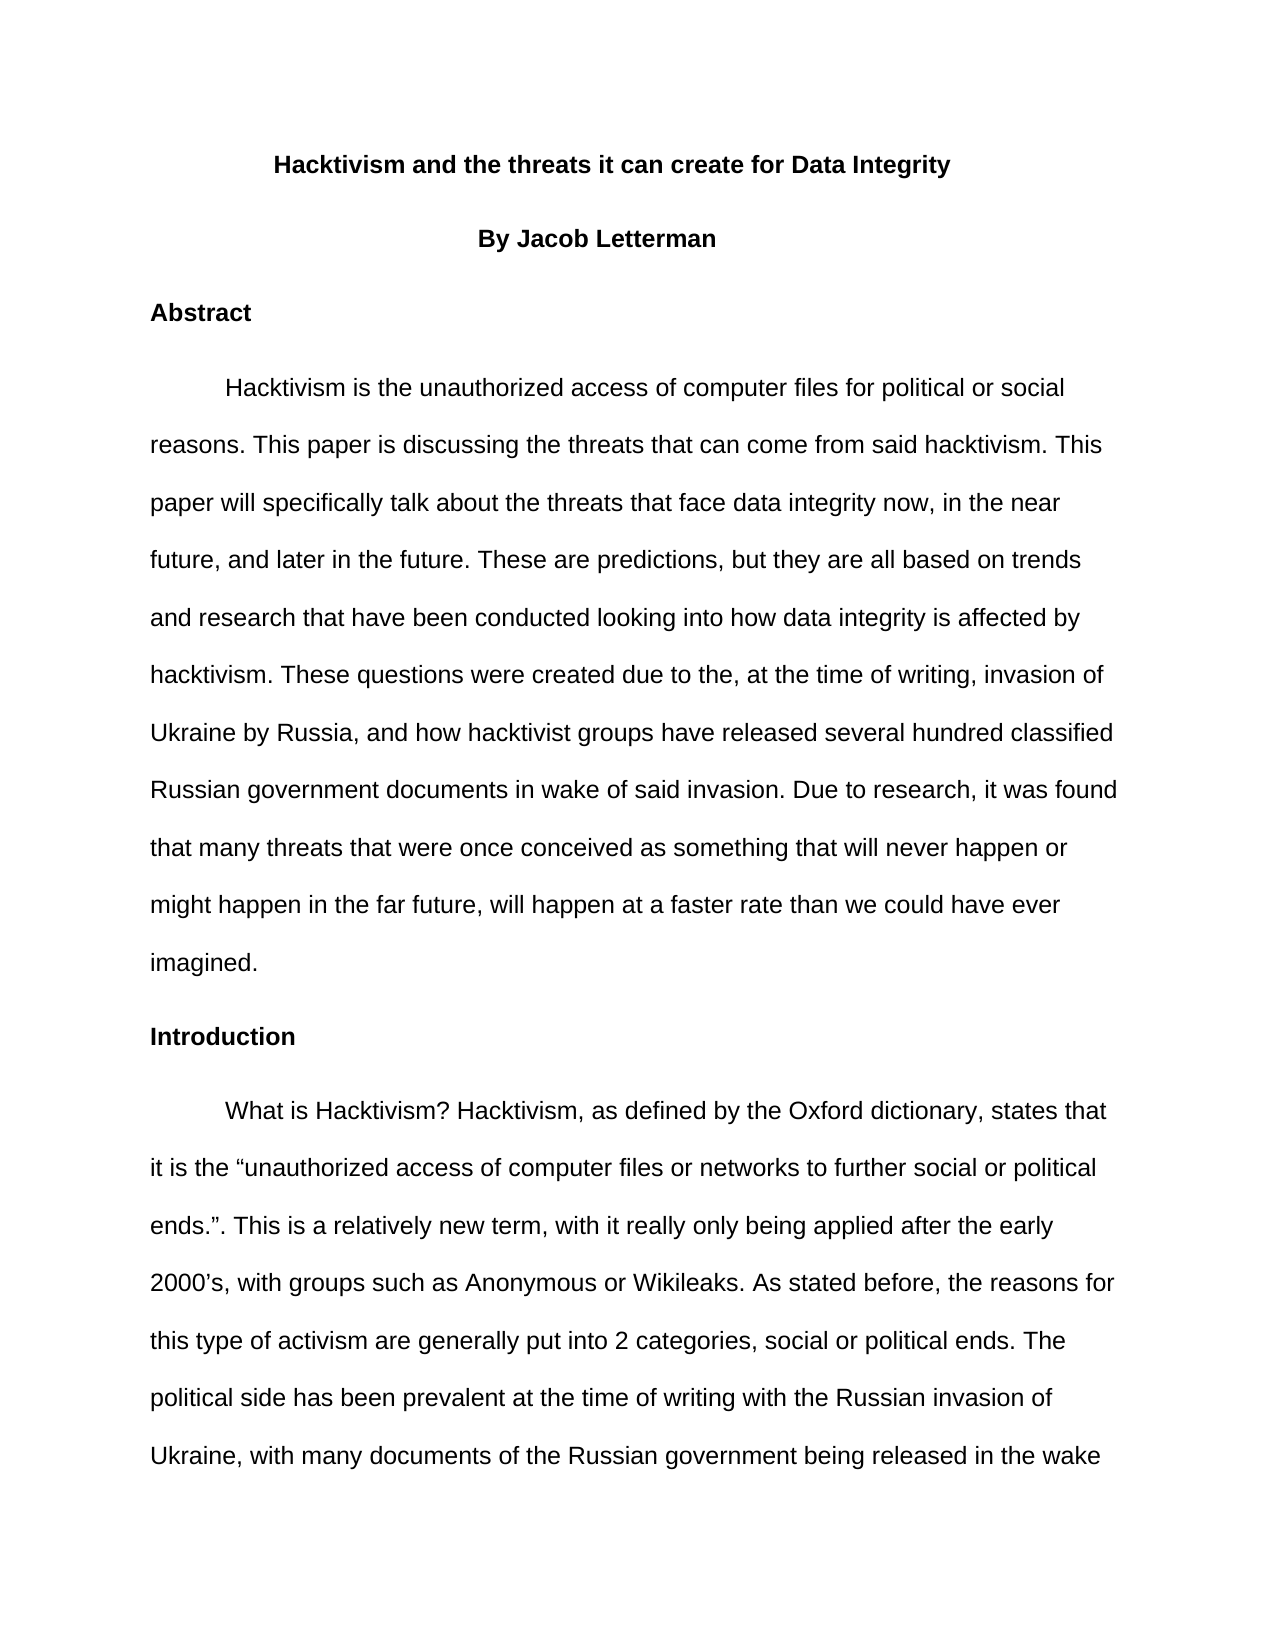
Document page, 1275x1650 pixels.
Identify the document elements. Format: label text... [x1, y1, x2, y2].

text By Jacob Letterman [150, 224, 1125, 253]
text Hacktivism and the threats it can create for Data Integrity [150, 150, 1125, 179]
text Abstract [150, 298, 1125, 327]
text Introduction [150, 1022, 1125, 1050]
text Hacktivism is the unauthorized access of computer files for political or social reasons. This paper is discussing the threats that can come from said hacktivism. This paper will specifically talk about the threats that face data integrity now, in the near future, and later in the future. These are predictions, but they are all based on trends and research that have been conducted looking into how data integrity is affected by hacktivism. These questions were created due to the, at the time of writing, invasion of Ukraine by Russia, and how hacktivist groups have released several hundred classified Russian government documents in wake of said invasion. Due to research, it was found that many threats that were once conceived as something that will never happen or might happen in the far future, will happen at a faster rate than we could have ever imagined. [150, 372, 1125, 976]
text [150, 1096, 1125, 1469]
